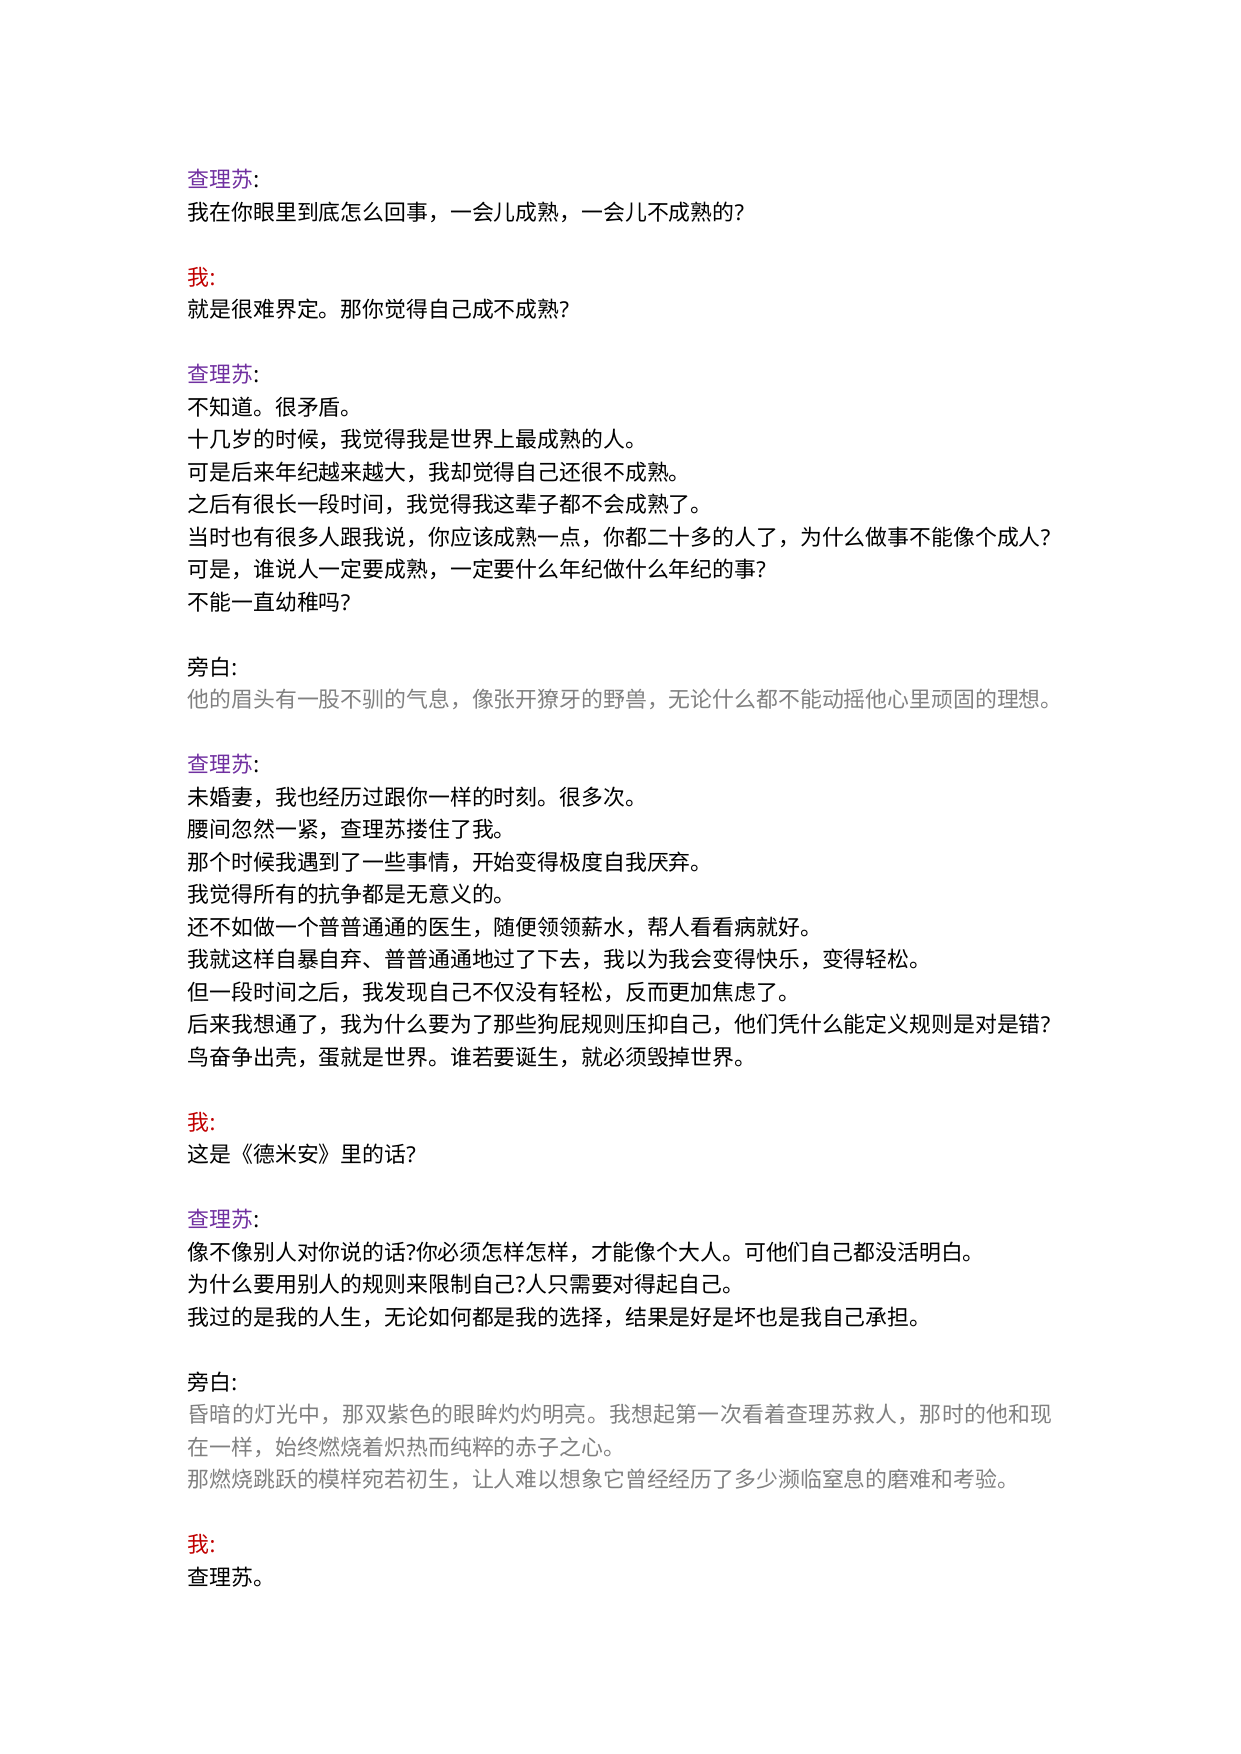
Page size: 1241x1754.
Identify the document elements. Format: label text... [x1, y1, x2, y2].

text 旁白: [187, 1364, 1053, 1397]
text 鸟奋争出壳，蛋就是世界。谁若要诞生，就必须毁掉世界。 [187, 1039, 1053, 1072]
text 可是，谁说人一定要成熟，一定要什么年纪做什么年纪的事? [187, 552, 1053, 584]
text 我: [187, 1527, 1053, 1559]
text 像不像别人对你说的话?你必须怎样怎样，才能像个大人。可他们自己都没活明白。 [187, 1234, 1053, 1267]
text 但一段时间之后，我发现自己不仅没有轻松，反而更加焦虑了。 [187, 974, 1053, 1007]
text 为什么要用别人的规则来限制自己?人只需要对得起自己。 [187, 1267, 1053, 1299]
text 他的眉头有一股不驯的气息，像张开獠牙的野兽，无论什么都不能动摇他心里顽固的理想。 [187, 682, 1053, 714]
text 我就这样自暴自弃、普普通通地过了下去，我以为我会变得快乐，变得轻松。 [187, 942, 1053, 974]
text 旁白: [187, 649, 1053, 682]
text 腰间忽然一紧，查理苏搂住了我。 [187, 812, 1053, 844]
text 后来我想通了，我为什么要为了那些狗屁规则压抑自己，他们凭什么能定义规则是对是错? [187, 1007, 1053, 1039]
text 不能一直幼稚吗? [187, 584, 1053, 617]
text 这是《德米安》里的话? [187, 1137, 1053, 1169]
text 那燃烧跳跃的模样宛若初生，让人难以想象它曾经经历了多少濒临窒息的磨难和考验。 [187, 1462, 1053, 1494]
text 查理苏: [187, 747, 1053, 779]
text 我觉得所有的抗争都是无意义的。 [187, 877, 1053, 909]
text 查理苏: [187, 162, 1053, 194]
text 不知道。很矛盾。 [187, 389, 1053, 422]
text 还不如做一个普普通通的医生，随便领领薪水，帮人看看病就好。 [187, 909, 1053, 942]
text 之后有很长一段时间，我觉得我这辈子都不会成熟了。 [187, 487, 1053, 519]
text 当时也有很多人跟我说，你应该成熟一点，你都二十多的人了，为什么做事不能像个成人? [187, 519, 1053, 552]
text 我过的是我的人生，无论如何都是我的选择，结果是好是坏也是我自己承担。 [187, 1299, 1053, 1332]
text 十几岁的时候，我觉得我是世界上最成熟的人。 [187, 422, 1053, 454]
text 我: [187, 1104, 1053, 1137]
text 就是很难界定。那你觉得自己成不成熟? [187, 292, 1053, 324]
text 那个时候我遇到了一些事情，开始变得极度自我厌弃。 [187, 844, 1053, 877]
text 我在你眼里到底怎么回事，一会儿成熟，一会儿不成熟的? [187, 194, 1053, 227]
text 我: [187, 259, 1053, 292]
text 昏暗的灯光中，那双紫色的眼眸灼灼明亮。我想起第一次看着查理苏救人，那时的他和现在一样，始终燃烧着炽热而纯粹的赤子之心。 [187, 1397, 1053, 1462]
text 查理苏: [187, 1202, 1053, 1234]
text 查理苏。 [187, 1559, 1053, 1592]
text 查理苏: [187, 357, 1053, 389]
text 可是后来年纪越来越大，我却觉得自己还很不成熟。 [187, 454, 1053, 487]
text 未婚妻，我也经历过跟你一样的时刻。很多次。 [187, 779, 1053, 812]
